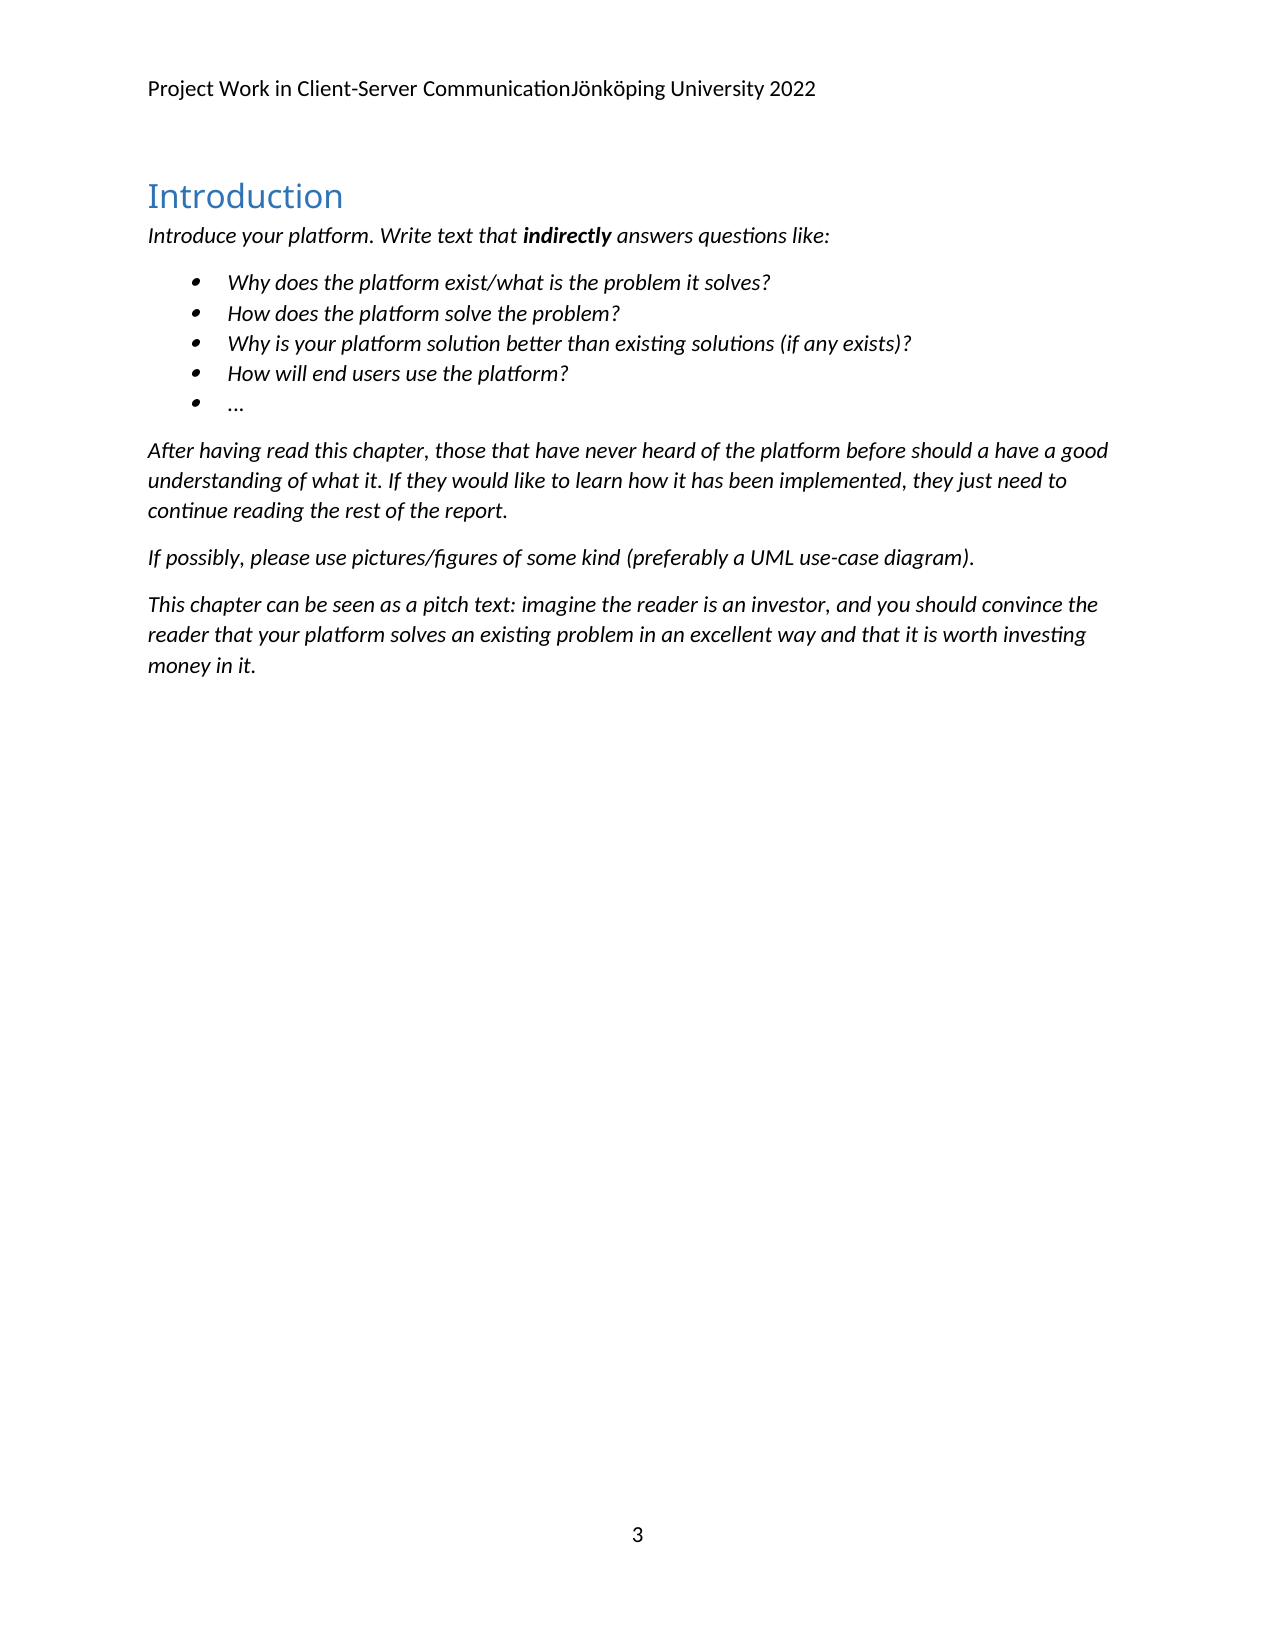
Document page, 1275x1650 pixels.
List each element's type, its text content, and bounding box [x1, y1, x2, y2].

text After having read this chapter, those that have never heard of the platform before should a have a good understanding of what it. If they would like to learn how it has been implemented, they just need to continue reading the rest of the report. [148, 436, 1127, 524]
text This chapter can be seen as a pitch text: imagine the reader is an investor, and you should convince the reader that your platform solves an existing problem in an excellent way and that it is worth investing money in it. [148, 590, 1127, 679]
list How does the platform solve the problem? [190, 299, 1127, 327]
list How will end users use the platform? [190, 359, 1127, 387]
list ... [190, 389, 1127, 417]
list Why does the platform exist/what is the problem it solves? [190, 268, 1127, 296]
list Why is your platform solution better than existing solutions (if any exists)? [190, 329, 1127, 357]
subtitle Introduction [148, 173, 1127, 218]
text Introduce your platform. Write text that indirectly answers questions like: [148, 222, 1127, 249]
text If possibly, please use pictures/figures of some kind (preferably a UML use-case diagram). [148, 543, 1127, 571]
